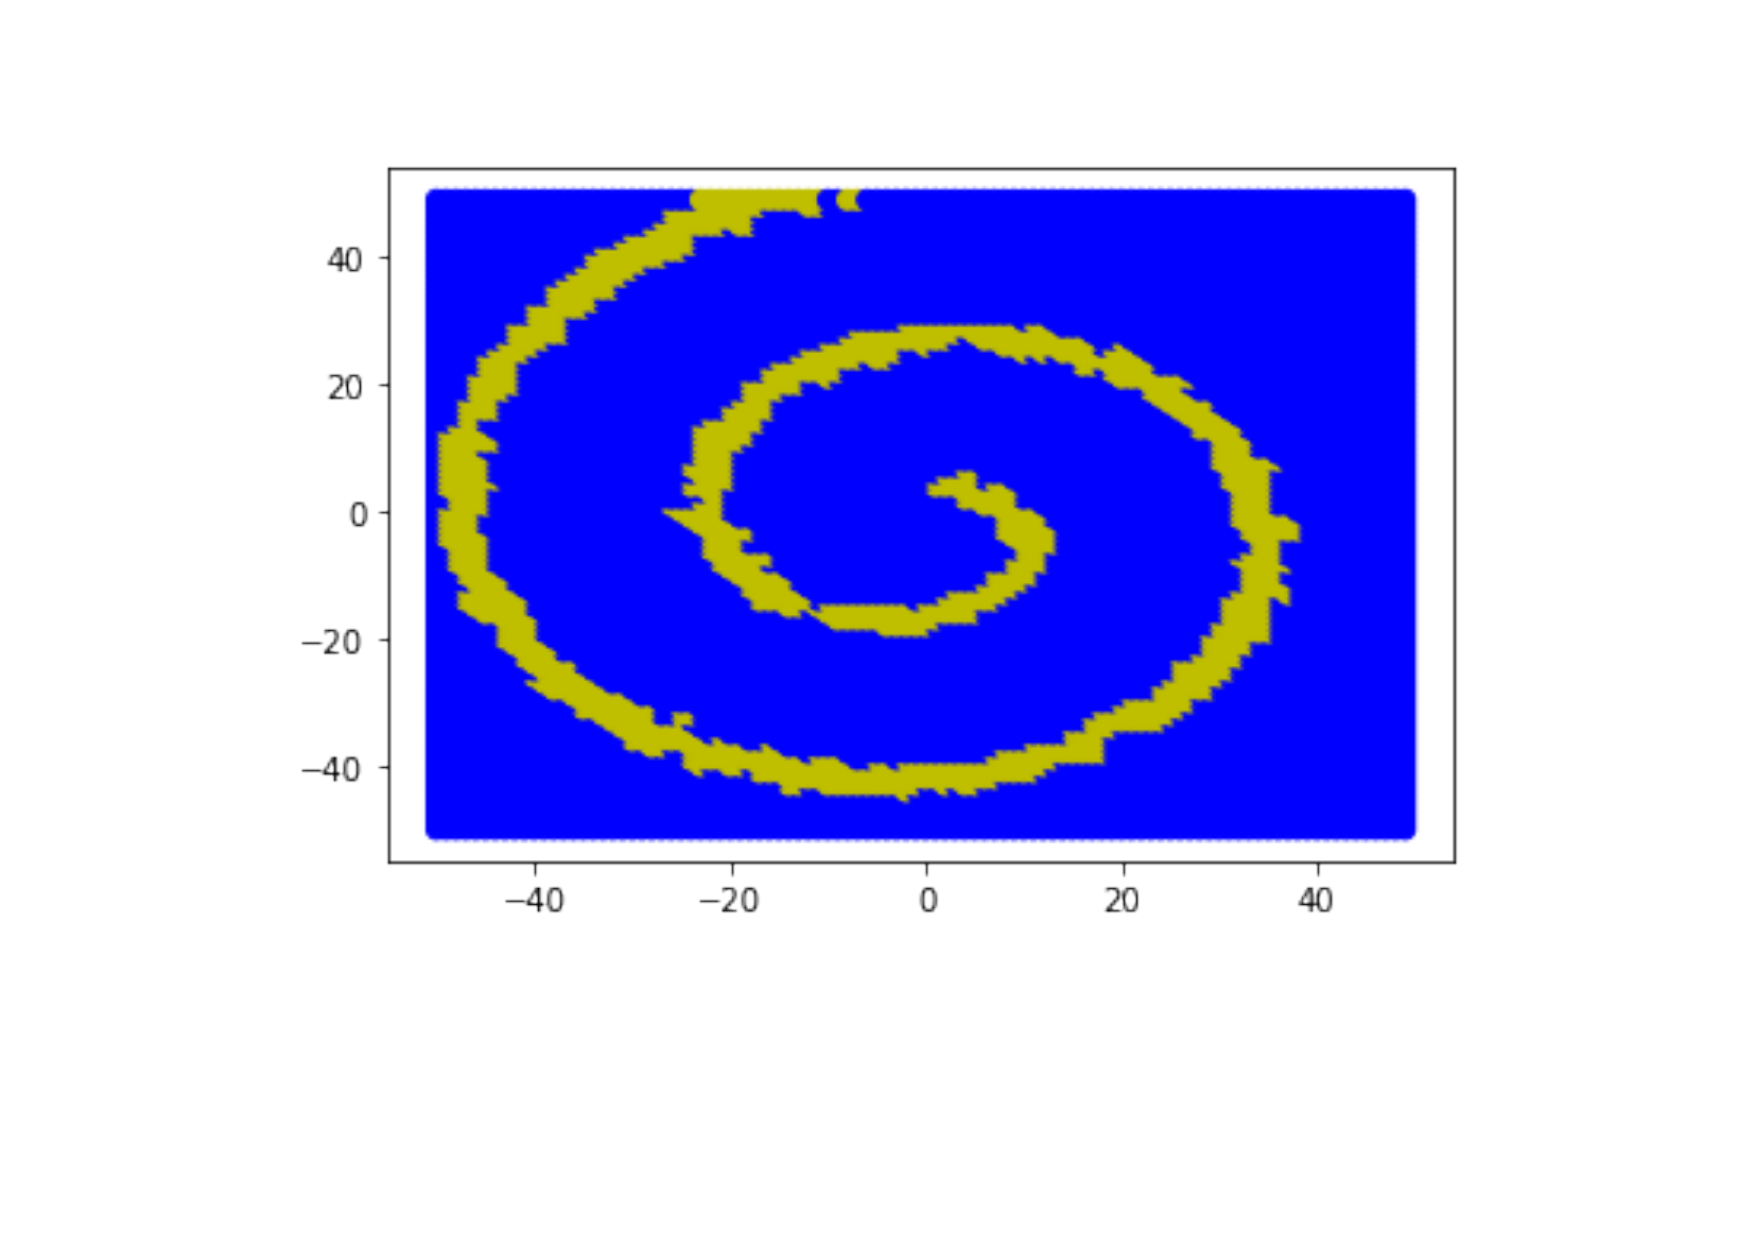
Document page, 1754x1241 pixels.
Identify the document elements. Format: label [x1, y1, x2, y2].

picture [277, 150, 1477, 939]
